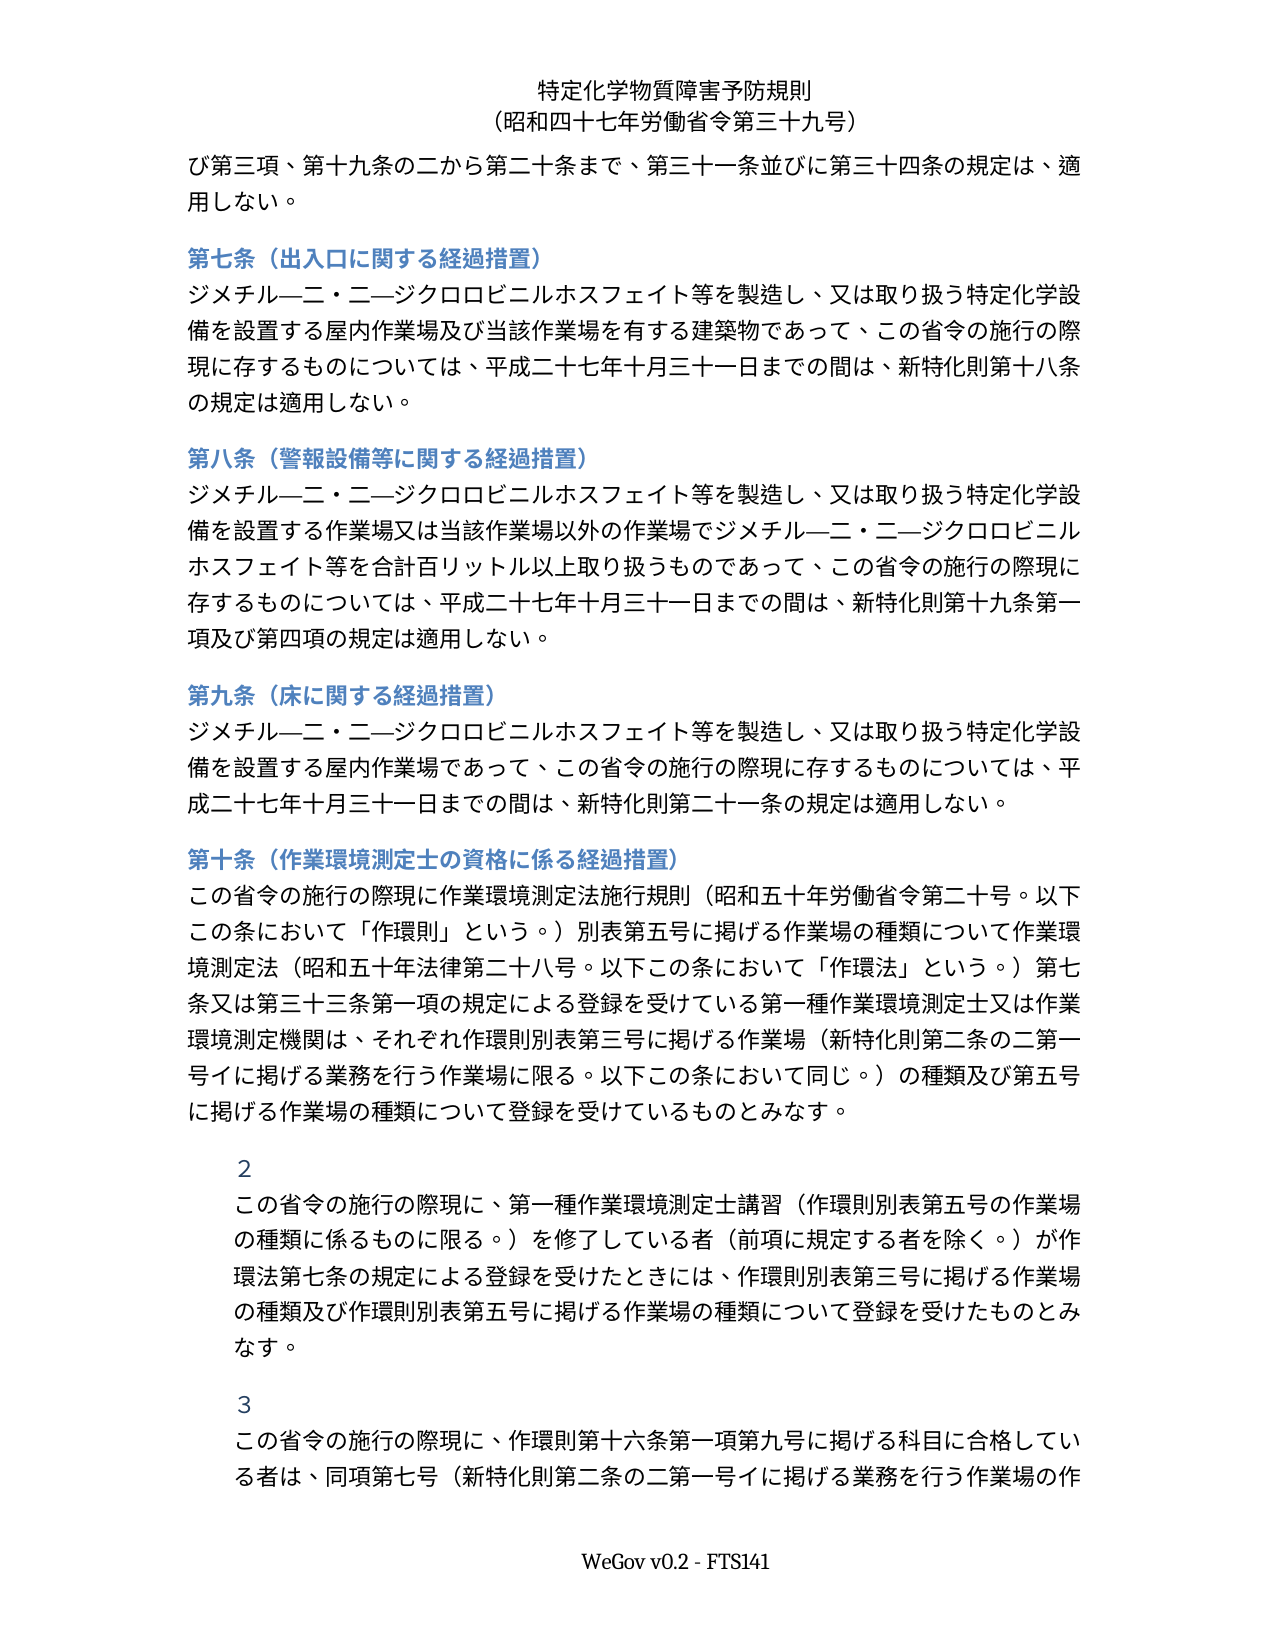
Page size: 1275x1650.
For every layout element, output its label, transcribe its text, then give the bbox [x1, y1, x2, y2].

subtitle 第八条（警報設備等に関する経過措置） [187, 443, 1087, 474]
text この省令の施行の際現に、第一種作業環境測定士講習（作環則別表第五号の作業場の種類に係るものに限る。）を修了している者（前項に規定する者を除く。）が作環法第七条の規定による登録を受けたときには、作環則別表第三号に掲げる作業場の種類及び作環則別表第五号に掲げる作業場の種類について登録を受けたものとみなす。 [233, 1188, 1087, 1363]
subtitle ３ [233, 1389, 1087, 1420]
text ジメチル―二・二―ジクロロビニルホスフェイト等を製造し、又は取り扱う特定化学設備を設置する屋内作業場及び当該作業場を有する建築物であって、この省令の施行の際現に存するものについては、平成二十七年十月三十一日までの間は、新特化則第十八条の規定は適用しない。 [187, 279, 1087, 418]
subtitle 第七条（出入口に関する経過措置） [187, 243, 1087, 274]
text この省令の施行の際現に作業環境測定法施行規則（昭和五十年労働省令第二十号。以下この条において「作環則」という。）別表第五号に掲げる作業場の種類について作業環境測定法（昭和五十年法律第二十八号。以下この条において「作環法」という。）第七条又は第三十三条第一項の規定による登録を受けている第一種作業環境測定士又は作業環境測定機関は、それぞれ作環則別表第三号に掲げる作業場（新特化則第二条の二第一号イに掲げる業務を行う作業場に限る。以下この条において同じ。）の種類及び第五号に掲げる作業場の種類について登録を受けているものとみなす。 [187, 880, 1087, 1127]
subtitle 第十条（作業環境測定士の資格に係る経過措置） [187, 844, 1087, 876]
text ジメチル―二・二―ジクロロビニルホスフェイト等を製造し、又は取り扱う特定化学設備を設置する作業場又は当該作業場以外の作業場でジメチル―二・二―ジクロロビニルホスフェイト等を合計百リットル以上取り扱うものであって、この省令の施行の際現に存するものについては、平成二十七年十月三十一日までの間は、新特化則第十九条第一項及び第四項の規定は適用しない。 [187, 479, 1087, 654]
subtitle 第九条（床に関する経過措置） [187, 680, 1087, 711]
text ジメチル―二・二―ジクロロビニルホスフェイト等を製造し、又は取り扱う特定化学設備を設置する屋内作業場であって、この省令の施行の際現に存するものについては、平成二十七年十月三十一日までの間は、新特化則第二十一条の規定は適用しない。 [187, 716, 1087, 819]
subtitle ２ [233, 1153, 1087, 1184]
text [233, 1425, 1087, 1492]
